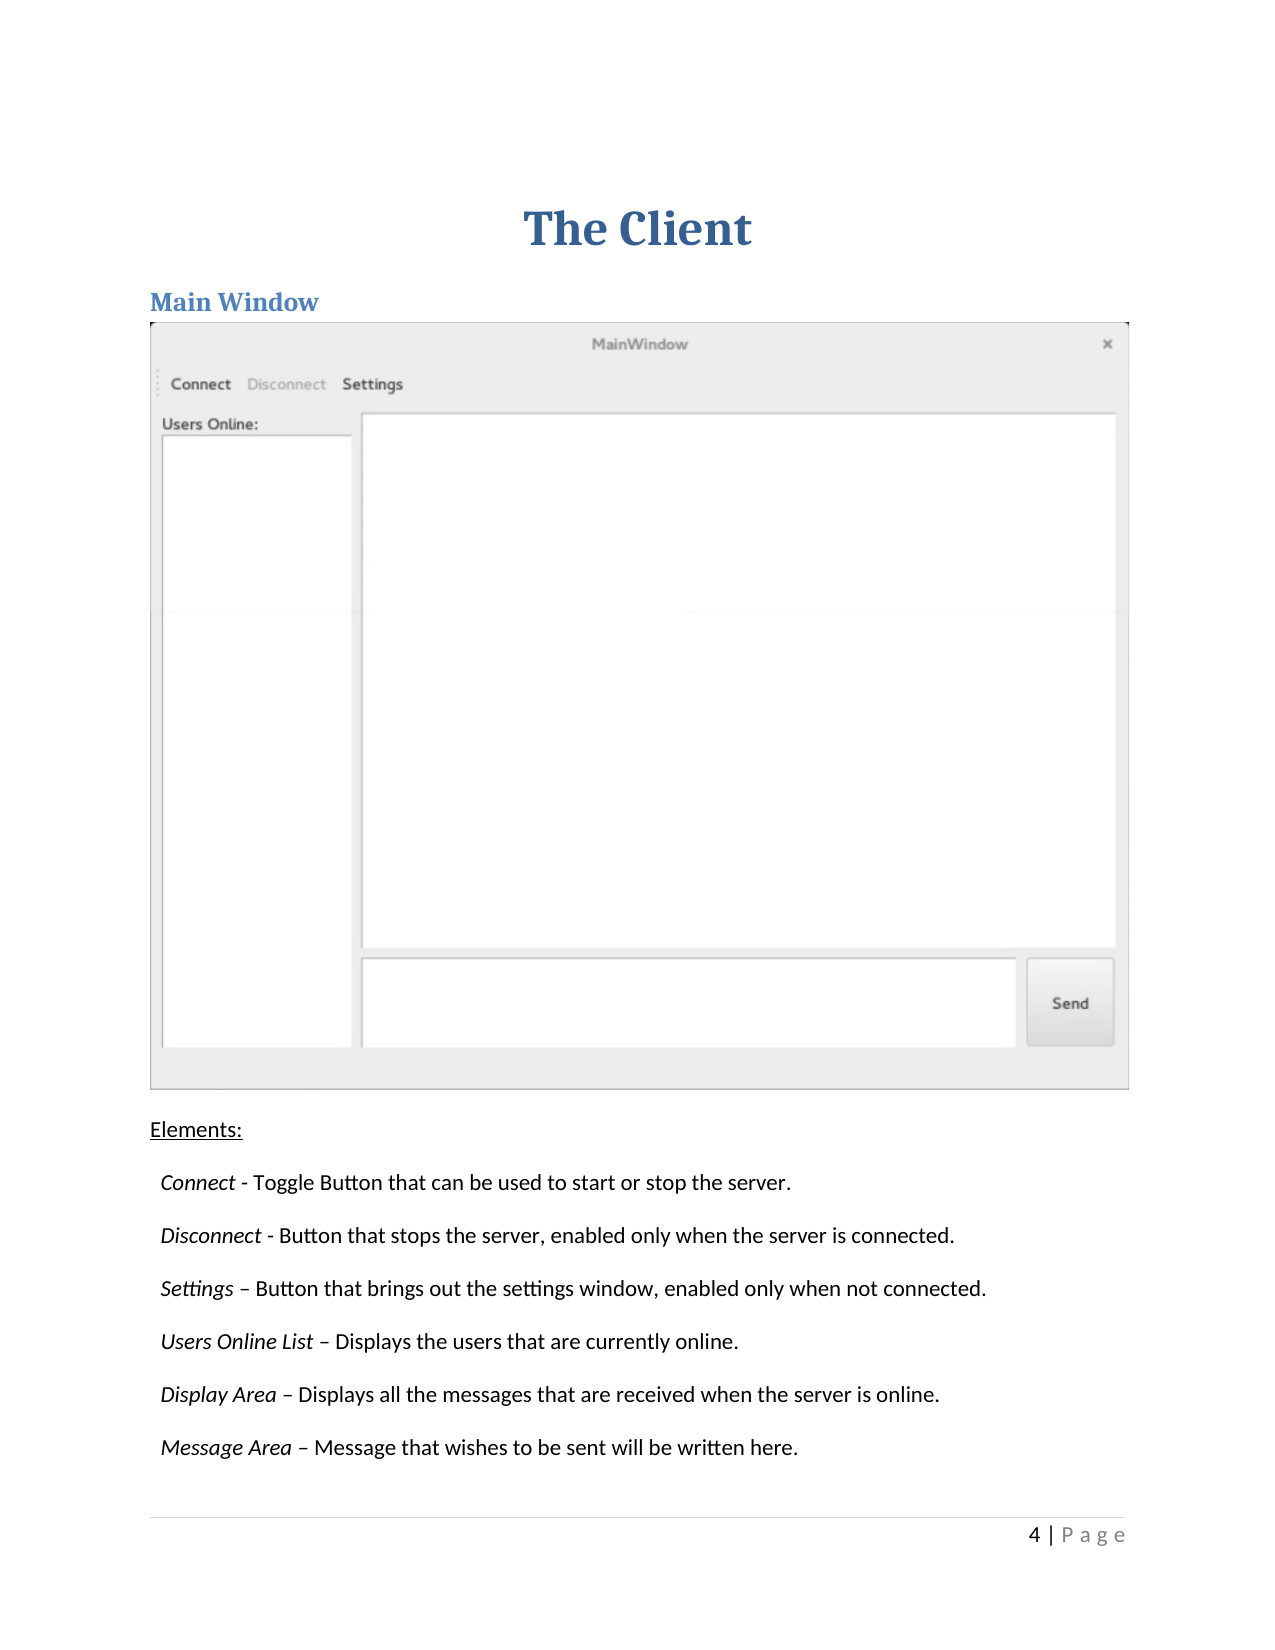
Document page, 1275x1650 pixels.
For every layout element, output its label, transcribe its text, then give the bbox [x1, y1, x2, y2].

text Display Area – Displays all the messages that are received when the server is online. [150, 1380, 1125, 1408]
text Message Area – Message that wishes to be sent will be written here. [150, 1433, 1125, 1461]
text Connect - Toggle Button that can be used to start or stop the server. [150, 1168, 1125, 1196]
text Users Online List – Displays the users that are currently online. [150, 1327, 1125, 1355]
subtitle The Client [150, 200, 1125, 257]
text Settings – Button that brings out the settings window, enabled only when not connected. [150, 1274, 1125, 1302]
text Elements: [150, 1115, 1125, 1143]
subtitle Main Window [150, 287, 1125, 318]
text Disconnect - Button that stops the server, enabled only when the server is connected. [150, 1221, 1125, 1249]
picture [150, 322, 1130, 1090]
